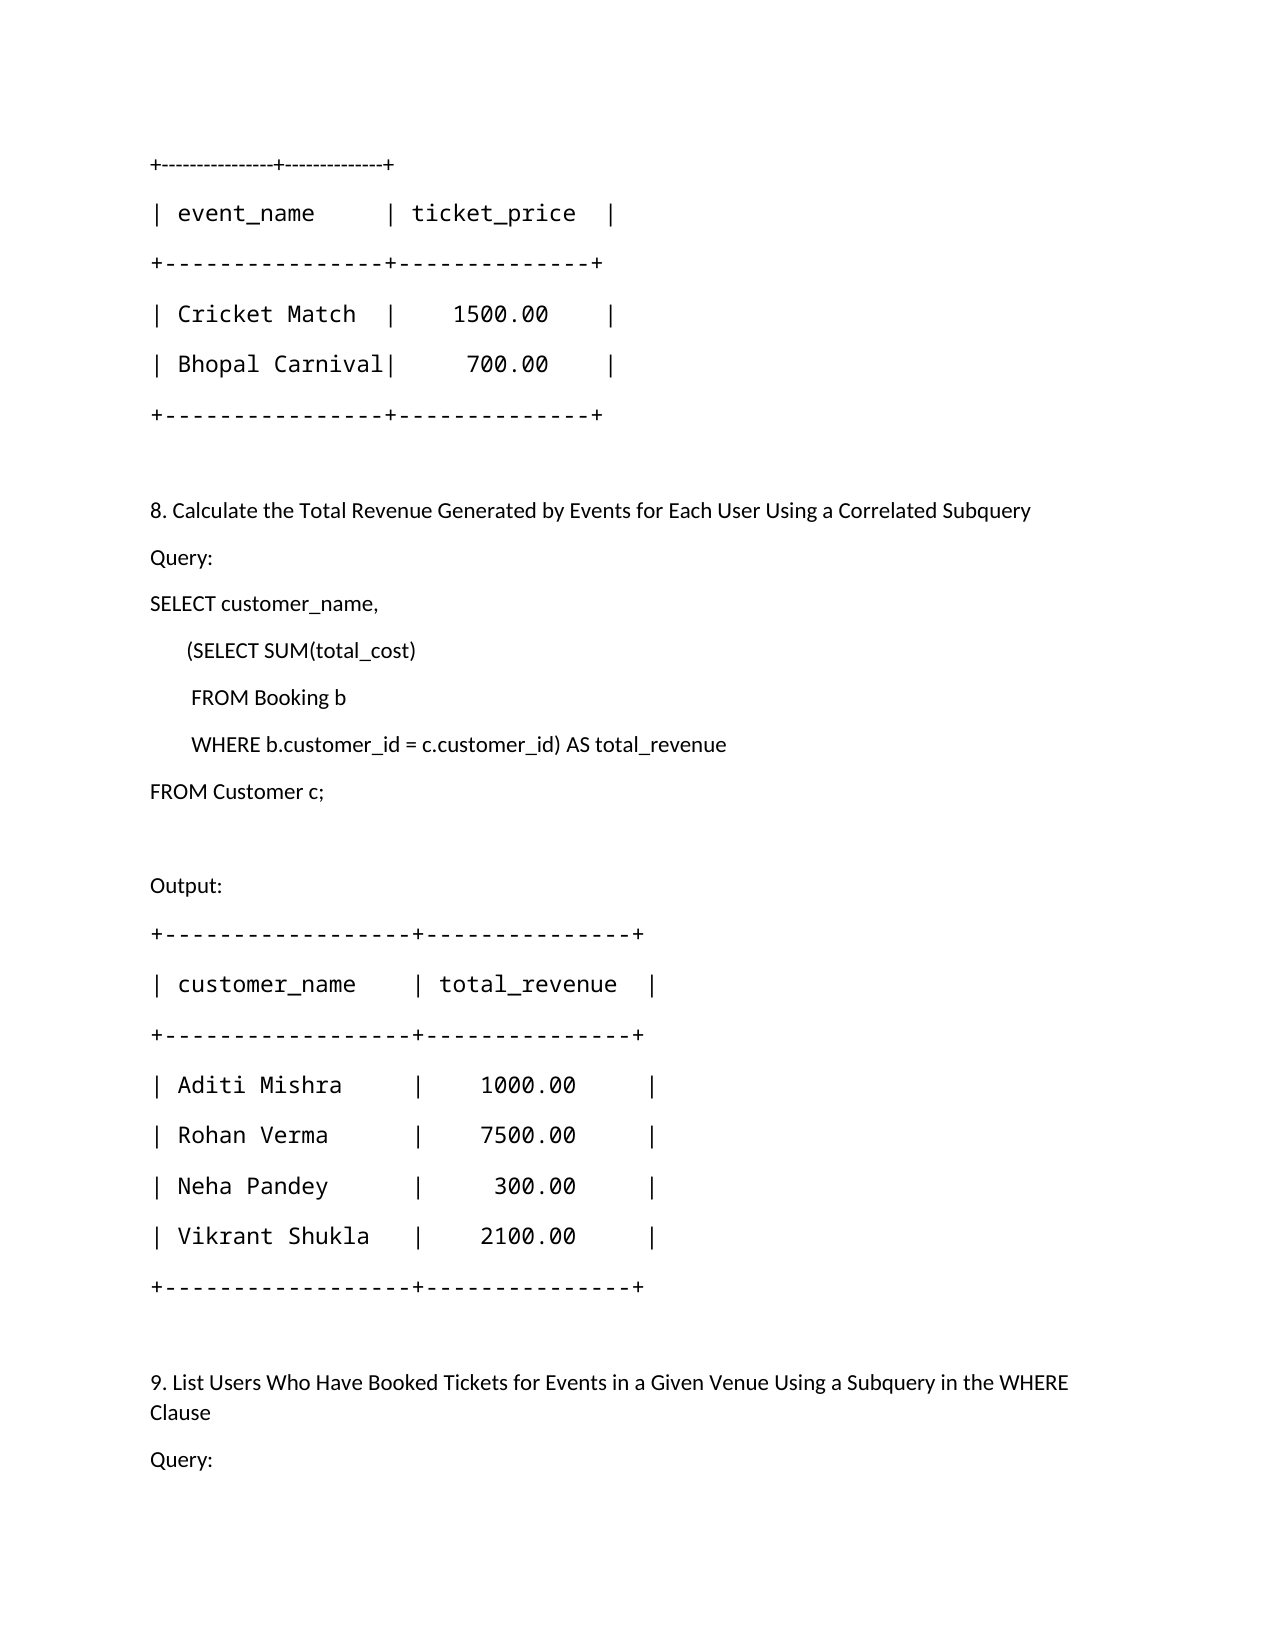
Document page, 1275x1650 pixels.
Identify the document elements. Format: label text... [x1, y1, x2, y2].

text +------------------+---------------+ [150, 1018, 1125, 1050]
text +----------------+--------------+ [150, 398, 1125, 430]
text FROM Booking b [150, 683, 1125, 711]
text SELECT customer_name, [150, 589, 1125, 618]
text +------------------+---------------+ [150, 1271, 1125, 1302]
text | customer_name | total_revenue | [150, 968, 1125, 999]
text (SELECT SUM(total_cost) [150, 636, 1125, 664]
text +----------------+--------------+ [150, 150, 1125, 178]
text | event_name | ticket_price | [150, 197, 1125, 228]
text +----------------+--------------+ [150, 247, 1125, 278]
text | Vikrant Shukla | 2100.00 | [150, 1220, 1125, 1251]
text +------------------+---------------+ [150, 918, 1125, 949]
text FROM Customer c; [150, 777, 1125, 805]
text | Bhopal Carnival| 700.00 | [150, 348, 1125, 379]
text WHERE b.customer_id = c.customer_id) AS total_revenue [150, 730, 1125, 758]
text | Rohan Verma | 7500.00 | [150, 1119, 1125, 1151]
text Query: [150, 543, 1125, 571]
text | Aditi Mishra | 1000.00 | [150, 1069, 1125, 1100]
text Output: [150, 871, 1125, 899]
text 8. Calculate the Total Revenue Generated by Events for Each User Using a Correlated Subquery [150, 496, 1125, 524]
text Query: [150, 1445, 1125, 1473]
text 9. List Users Who Have Booked Tickets for Events in a Given Venue Using a Subquery in the WHERE Clause [150, 1368, 1125, 1426]
text | Neha Pandey | 300.00 | [150, 1170, 1125, 1201]
text | Cricket Match | 1500.00 | [150, 298, 1125, 329]
